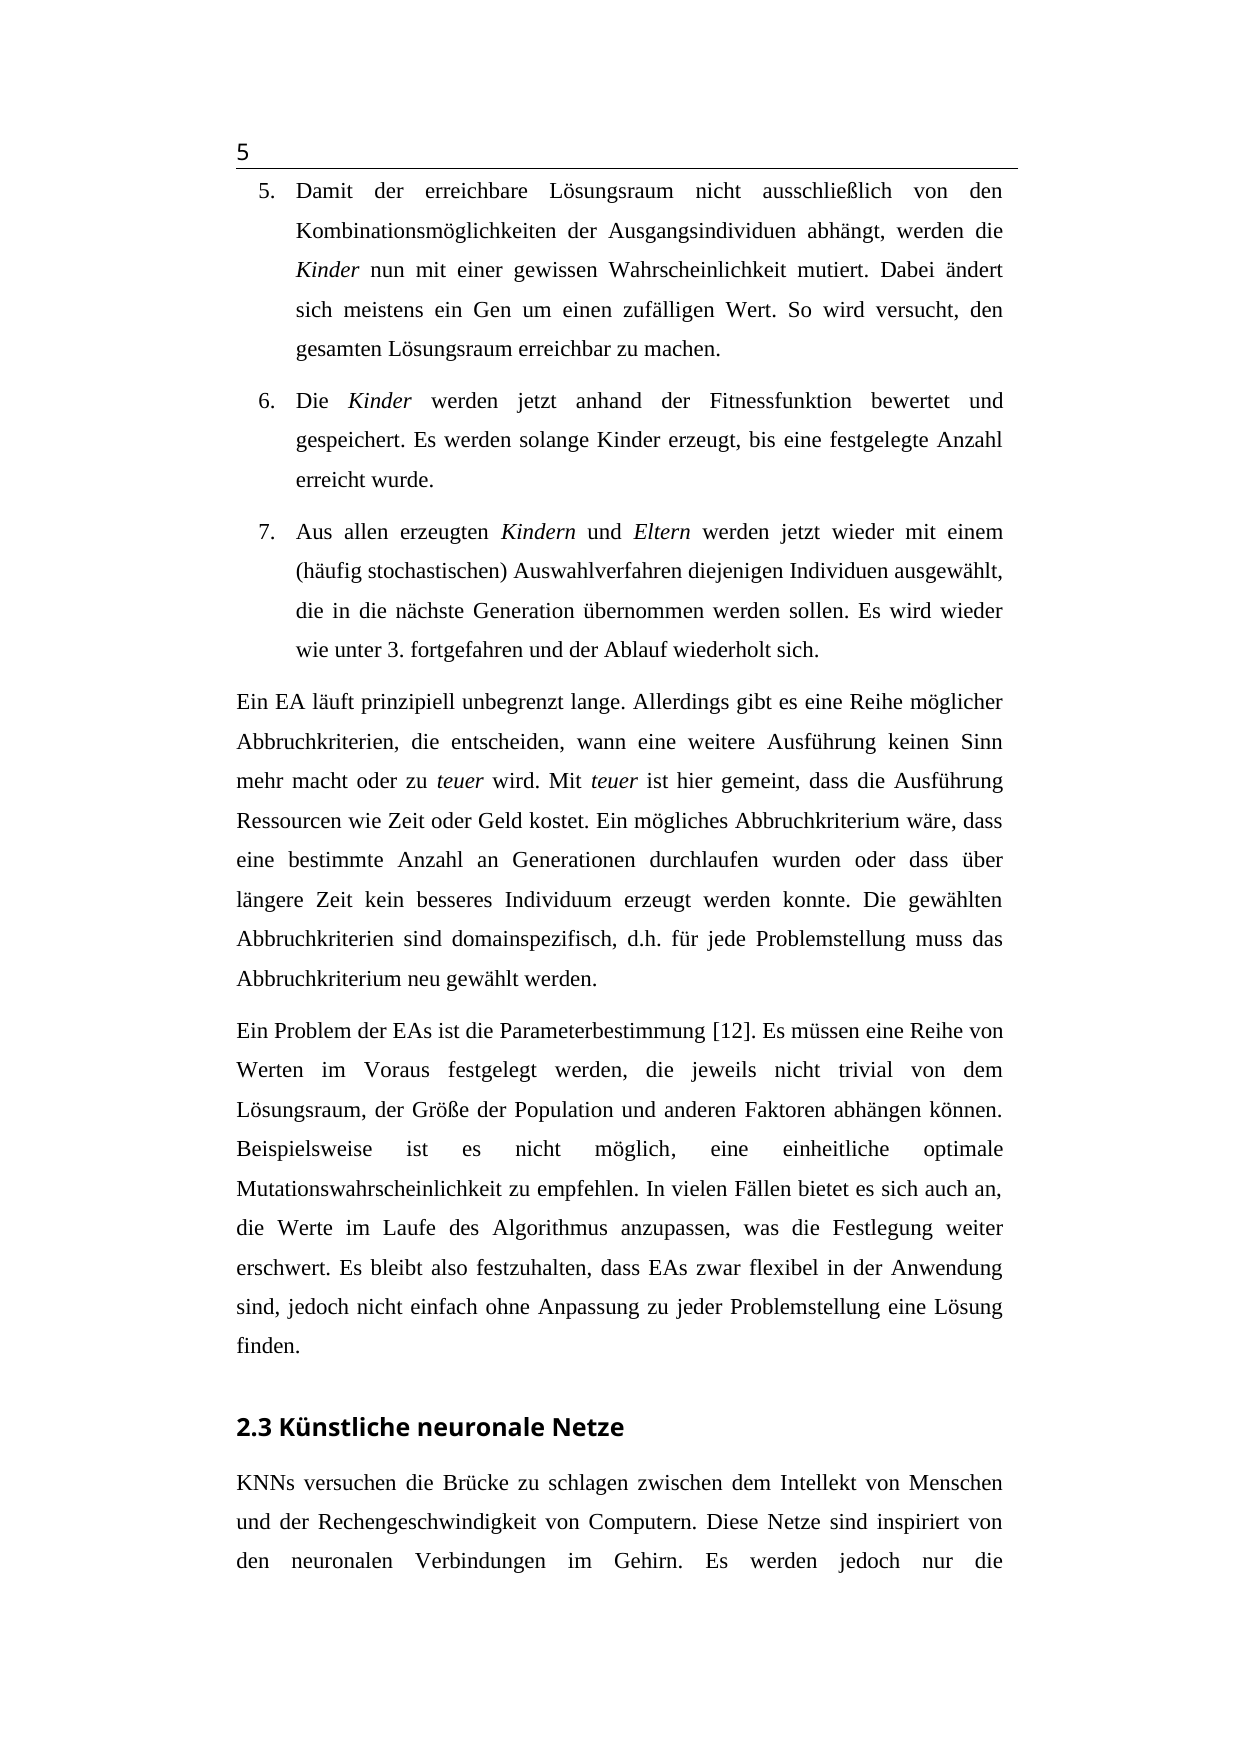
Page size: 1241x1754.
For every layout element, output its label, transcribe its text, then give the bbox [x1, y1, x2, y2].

text Ein EA läuft prinzipiell unbegrenzt lange. Allerdings gibt es eine Reihe möglicher Abbruchkriterien, die entscheiden, wann eine weitere Ausführung keinen Sinn mehr macht oder zu teuer wird. Mit teuer ist hier gemeint, dass die Ausführung Ressourcen wie Zeit oder Geld kostet. Ein mögliches Abbruchkriterium wäre, dass eine bestimmte Anzahl an Generationen durchlaufen wurden oder dass über längere Zeit kein besseres Individuum erzeugt werden konnte. Die gewählten Abbruchkriterien sind domainspezifisch, d.h. für jede Problemstellung muss das Abbruchkriterium neu gewählt werden. [236, 688, 1004, 991]
list Die Kinder werden jetzt anhand der Fitnessfunktion bewertet und gespeichert. Es werden solange Kinder erzeugt, bis eine festgelegte Anzahl erreicht wurde. [258, 387, 1004, 492]
text Ein Problem der EAs ist die Parameterbestimmung . Es müssen eine Reihe von Werten im Voraus festgelegt werden, die jeweils nicht trivial von dem Lösungsraum, der Größe der Population und anderen Faktoren abhängen können. Beispielsweise ist es nicht möglich, eine einheitliche optimale Mutationswahrscheinlichkeit zu empfehlen. In vielen Fällen bietet es sich auch an, die Werte im Laufe des Algorithmus anzupassen, was die Festlegung weiter erschwert. Es bleibt also festzuhalten, dass EAs zwar flexibel in der Anwendung sind, jedoch nicht einfach ohne Anpassung zu jeder Problemstellung eine Lösung finden. [236, 1017, 1004, 1359]
list Aus allen erzeugten Kindern und Eltern werden jetzt wieder mit einem (häufig stochastischen) Auswahlverfahren diejenigen Individuen ausgewählt, die in die nächste Generation übernommen werden sollen. Es wird wieder wie unter 3. fortgefahren und der Ablauf wiederholt sich. [258, 518, 1004, 663]
list 2.3 Künstliche neuronale Netze [236, 1409, 1004, 1444]
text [236, 1469, 1004, 1574]
list Damit der erreichbare Lösungsraum nicht ausschließlich von den Kombinationsmöglichkeiten der Ausgangsindividuen abhängt, werden die Kinder nun mit einer gewissen Wahrscheinlichkeit mutiert. Dabei ändert sich meistens ein Gen um einen zufälligen Wert. So wird versucht, den gesamten Lösungsraum erreichbar zu machen. [258, 177, 1004, 361]
